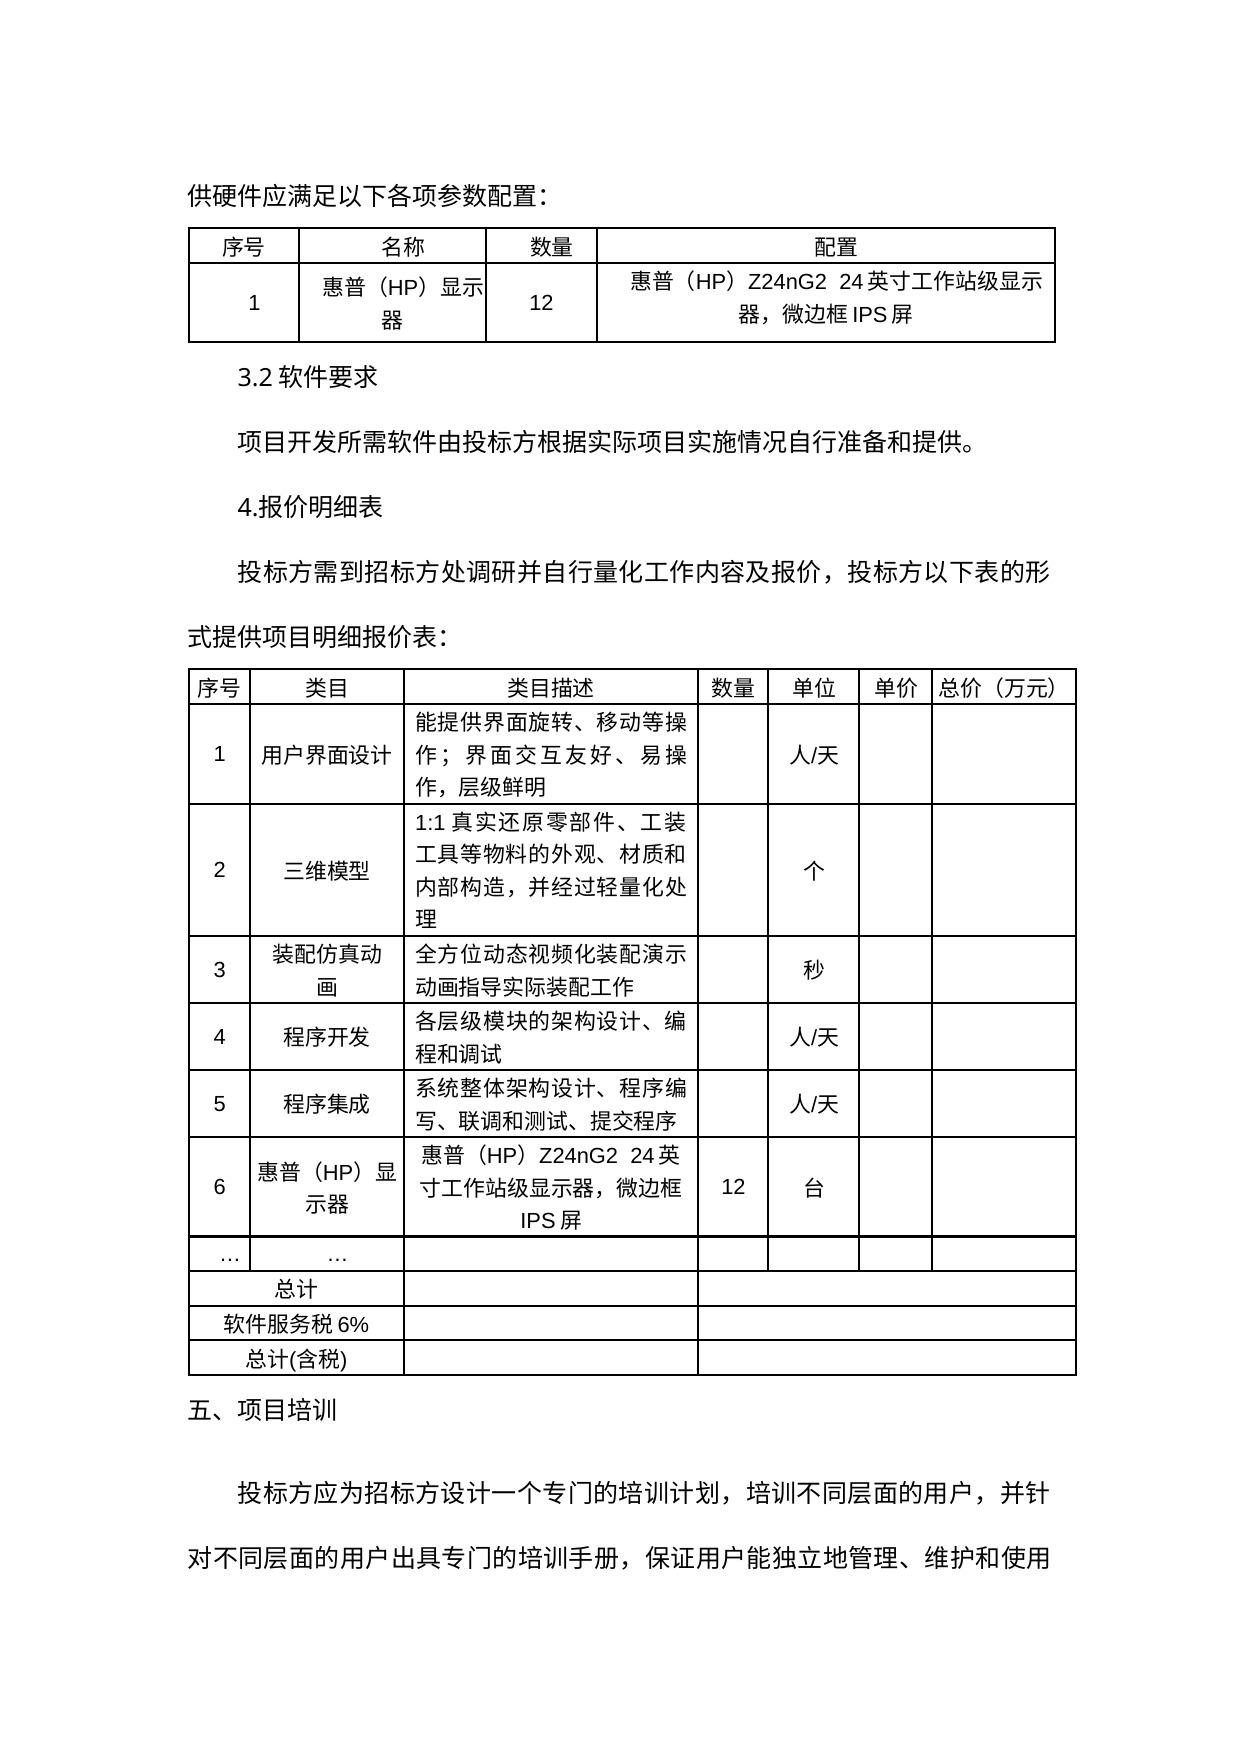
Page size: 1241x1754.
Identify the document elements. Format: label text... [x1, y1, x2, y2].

table_cell [699, 1272, 1075, 1304]
table_cell … [251, 1238, 403, 1270]
table_cell [405, 1307, 697, 1339]
table_cell 4 [190, 1004, 249, 1069]
text 4.报价明细表 [187, 473, 1053, 538]
table_cell [405, 1341, 697, 1374]
table_header 总价（万元） [933, 670, 1075, 703]
table_cell [699, 805, 767, 934]
table_header 数量 [487, 229, 596, 262]
table_cell 总计 [190, 1272, 403, 1304]
table_cell [860, 1004, 931, 1069]
table_cell [405, 1272, 697, 1304]
table_header 配置 [598, 229, 1054, 262]
table_cell [860, 805, 931, 934]
text 项目开发所需软件由投标方根据实际项目实施情况自行准备和提供。 [187, 408, 1053, 473]
table_cell 程序开发 [251, 1004, 403, 1069]
table_cell 秒 [769, 937, 858, 1002]
table_cell [405, 1238, 697, 1270]
text 投标方需到招标方处调研并自行量化工作内容及报价，投标方以下表的形式提供项目明细报价表： [187, 538, 1053, 668]
table_cell [769, 1238, 858, 1270]
table_cell 人/天 [769, 705, 858, 802]
table_header 类目 [251, 670, 403, 703]
table_cell 能提供界面旋转、移动等操作；界面交互友好、易操作，层级鲜明 [405, 705, 697, 802]
table_cell 程序集成 [251, 1071, 403, 1136]
table_cell 三维模型 [251, 805, 403, 934]
table_cell [933, 937, 1075, 1002]
table_cell 系统整体架构设计、程序编写、联调和测试、提交程序 [405, 1071, 697, 1136]
table_cell 惠普（HP）Z24nG2 24英寸工作站级显示器，微边框IPS屏 [405, 1138, 697, 1235]
table_cell 人/天 [769, 1004, 858, 1069]
table_cell 各层级模块的架构设计、编程和调试 [405, 1004, 697, 1069]
text 3.2软件要求 [187, 343, 1053, 408]
table_cell 1 [190, 264, 298, 341]
table_cell [860, 937, 931, 1002]
table_cell [933, 1004, 1075, 1069]
table_cell [860, 1238, 931, 1270]
table_cell [699, 1307, 1075, 1339]
table_header 数量 [699, 670, 767, 703]
table_cell 用户界面设计 [251, 705, 403, 802]
table_cell [933, 1071, 1075, 1136]
table_cell 12 [699, 1138, 767, 1235]
table_cell [699, 1238, 767, 1270]
table_header 序号 [190, 229, 298, 262]
table_cell [933, 1138, 1075, 1235]
table_cell 惠普（HP）Z24nG2 24英寸工作站级显示器，微边框IPS屏 [598, 264, 1054, 341]
table_cell 惠普（HP）显示器 [251, 1138, 403, 1235]
table_cell 台 [769, 1138, 858, 1235]
table_header 单价 [860, 670, 931, 703]
table_cell [860, 705, 931, 802]
table_cell 总计(含税) [190, 1341, 403, 1374]
table_header 类目描述 [405, 670, 697, 703]
table_cell 装配仿真动画 [251, 937, 403, 1002]
table_header 单位 [769, 670, 858, 703]
table_cell [699, 1004, 767, 1069]
table_cell 惠普（HP）显示器 [300, 264, 485, 341]
table_cell [933, 705, 1075, 802]
table_cell 软件服务税6% [190, 1307, 403, 1339]
table_cell 6 [190, 1138, 249, 1235]
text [187, 1459, 1053, 1589]
table_cell [699, 705, 767, 802]
table_cell … [190, 1238, 249, 1270]
table_cell 1 [190, 705, 249, 802]
table_header 名称 [300, 229, 485, 262]
table_cell [860, 1071, 931, 1136]
table_cell 5 [190, 1071, 249, 1136]
table_cell 12 [487, 264, 596, 341]
table_cell 个 [769, 805, 858, 934]
table_cell [933, 805, 1075, 934]
table_cell 3 [190, 937, 249, 1002]
table_cell [699, 1341, 1075, 1374]
text 五、项目培训 [187, 1376, 1053, 1441]
table_cell [933, 1238, 1075, 1270]
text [187, 162, 1053, 227]
table_cell [699, 937, 767, 1002]
table_cell [699, 1071, 767, 1136]
table_cell 2 [190, 805, 249, 934]
table_cell 1:1真实还原零部件、工装工具等物料的外观、材质和内部构造，并经过轻量化处理 [405, 805, 697, 934]
table_cell 全方位动态视频化装配演示动画指导实际装配工作 [405, 937, 697, 1002]
table_cell 人/天 [769, 1071, 858, 1136]
table_cell [860, 1138, 931, 1235]
table_header 序号 [190, 670, 249, 703]
